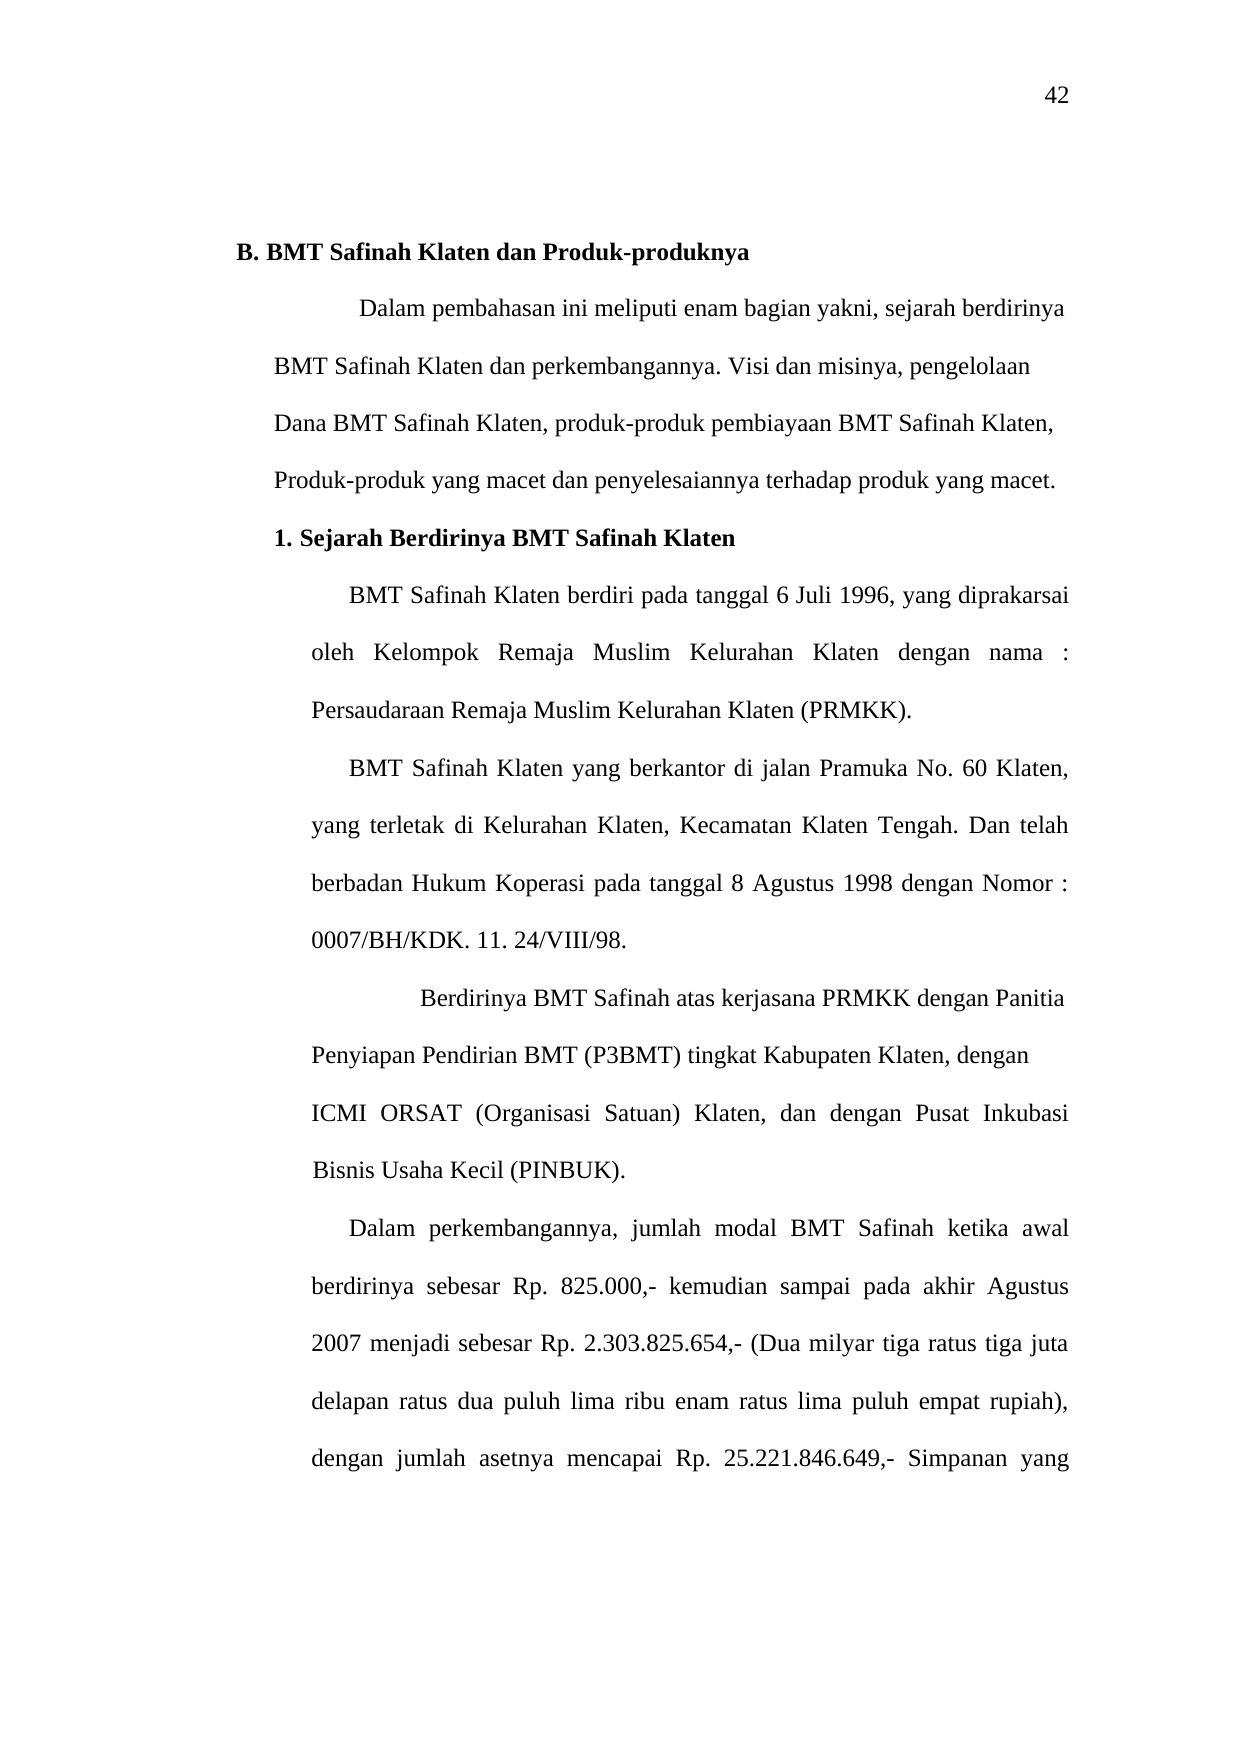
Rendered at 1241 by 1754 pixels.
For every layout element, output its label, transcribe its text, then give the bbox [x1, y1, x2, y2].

text Produk-produk yang macet dan penyelesaiannya terhadap produk yang macet. [274, 466, 1069, 494]
subtitle B. BMT Safinah Klaten dan Produk-produknya [236, 237, 1069, 266]
text Dana BMT Safinah Klaten, produk-produk pembiayaan BMT Safinah Klaten, [274, 408, 1069, 437]
text BMT Safinah Klaten yang berkantor di jalan Pramuka No. 60 Klaten, yang terletak di Kelurahan Klaten, Kecamatan Klaten Tengah. Dan telah berbadan Hukum Koperasi pada tanggal 8 Agustus 1998 dengan Nomor : 0007/BH/KDK. 11. 24/VIII/98. [311, 753, 1069, 954]
subtitle 1. Sejarah Berdirinya BMT Safinah Klaten [274, 523, 1069, 552]
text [311, 1213, 1069, 1472]
text BMT Safinah Klaten berdiri pada tanggal 6 Juli 1996, yang diprakarsai oleh Kelompok Remaja Muslim Kelurahan Klaten dengan nama : Persaudaraan Remaja Muslim Kelurahan Klaten (PRMKK). [311, 580, 1069, 723]
text Penyiapan Pendirian BMT (P3BMT) tingkat Kabupaten Klaten, dengan [311, 1041, 1069, 1069]
text Berdirinya BMT Safinah atas kerjasana PRMKK dengan Panitia [124, 983, 1065, 1012]
text Dalam pembahasan ini meliputi enam bagian yakni, sejarah berdirinya [124, 293, 1065, 322]
text ICMI ORSAT (Organisasi Satuan) Klaten, dan dengan Pusat Inkubasi Bisnis Usaha Kecil (PINBUK). [311, 1098, 1069, 1184]
text BMT Safinah Klaten dan perkembangannya. Visi dan misinya, pengelolaan [274, 351, 1069, 380]
